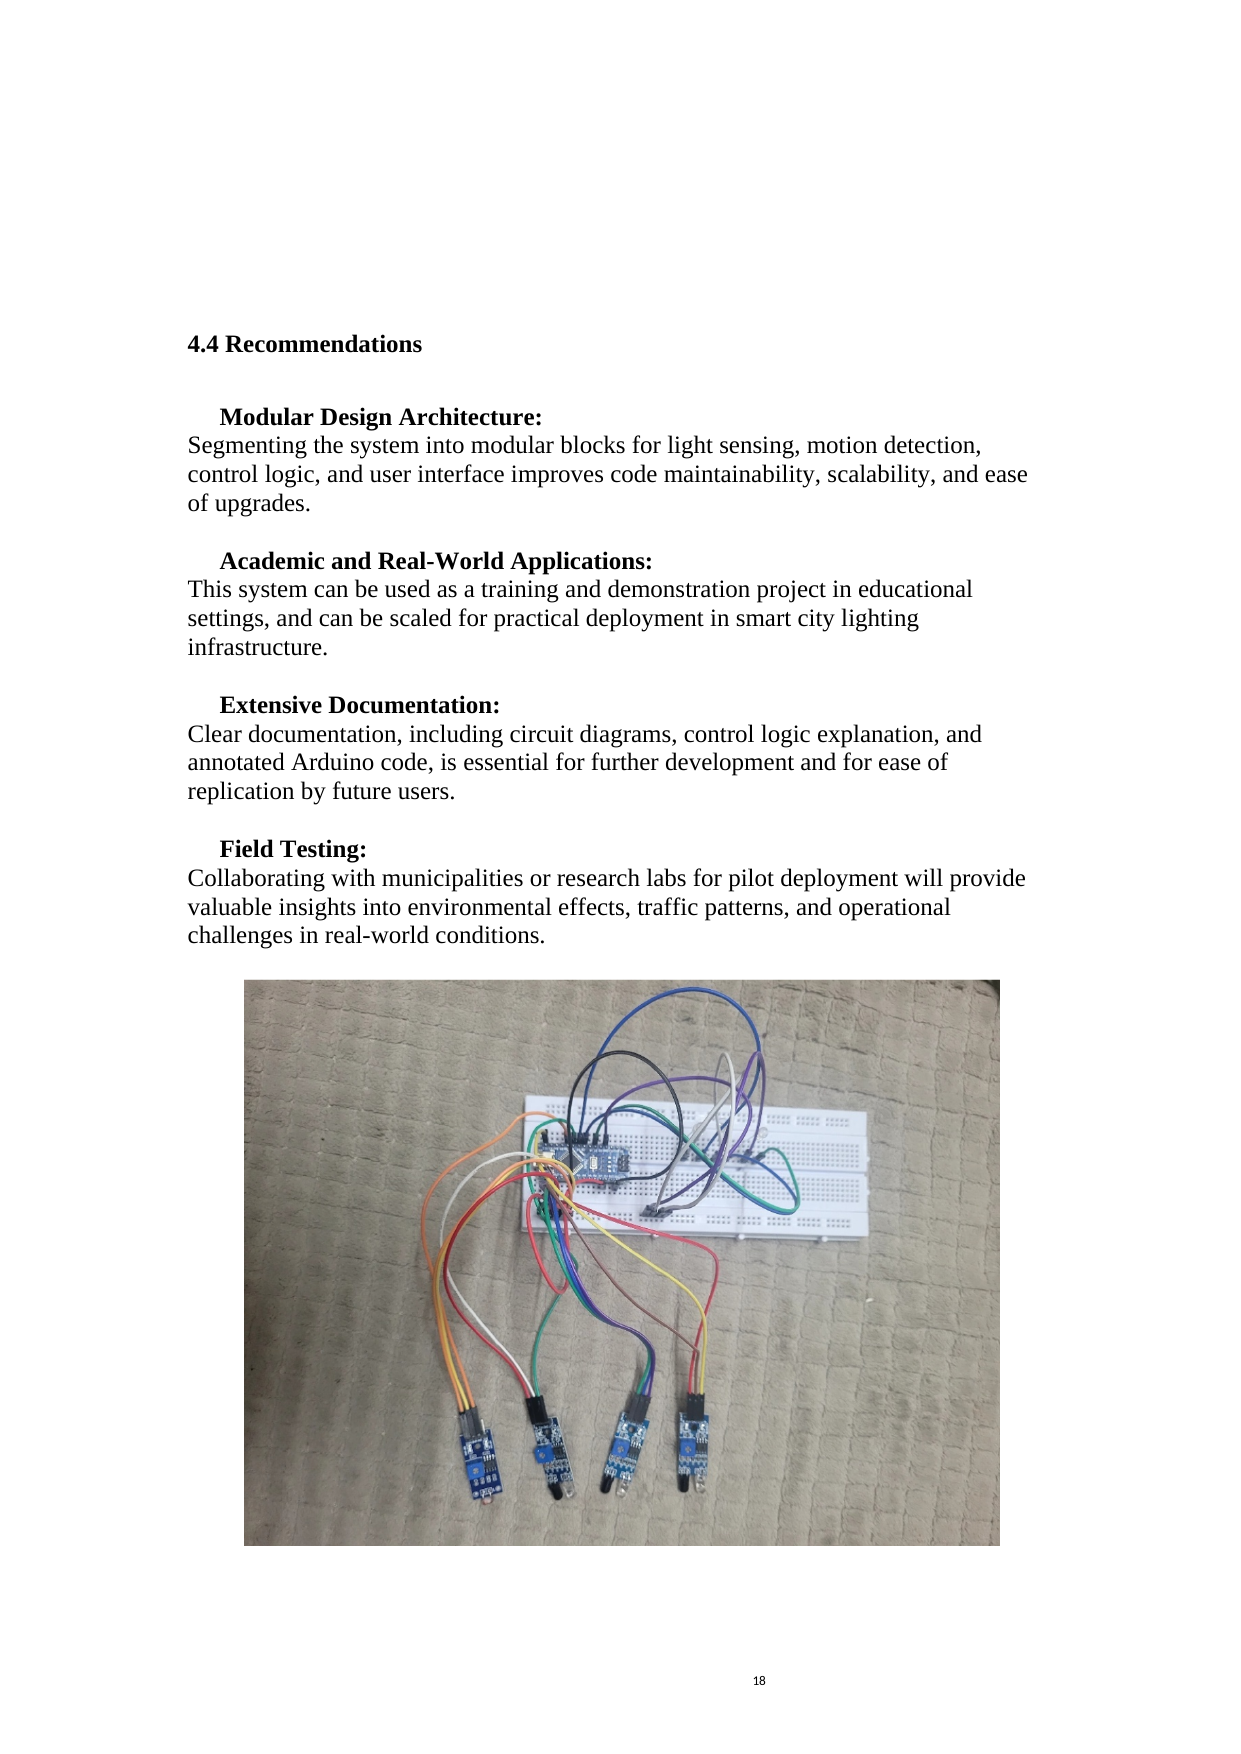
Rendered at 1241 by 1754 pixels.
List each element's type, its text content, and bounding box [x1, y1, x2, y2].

text  Extensive Documentation: Clear documentation, including circuit diagrams, control logic explanation, and annotated Arduino code, is essential for further development and for ease of replication by future users. [187, 690, 1053, 805]
text  Academic and Real-World Applications: This system can be used as a training and demonstration project in educational settings, and can be scaled for practical deployment in smart city lighting infrastructure. [187, 546, 1053, 661]
text  Field Testing: Collaborating with municipalities or research labs for pilot deployment will provide valuable insights into environmental effects, traffic patterns, and operational challenges in real-world conditions. [187, 834, 1053, 949]
text  Modular Design Architecture: Segmenting the system into modular blocks for light sensing, motion detection, control logic, and user interface improves code maintainability, scalability, and ease of upgrades. [187, 402, 1053, 517]
picture [244, 980, 999, 1546]
text 4.4 Recommendations [187, 329, 1053, 358]
